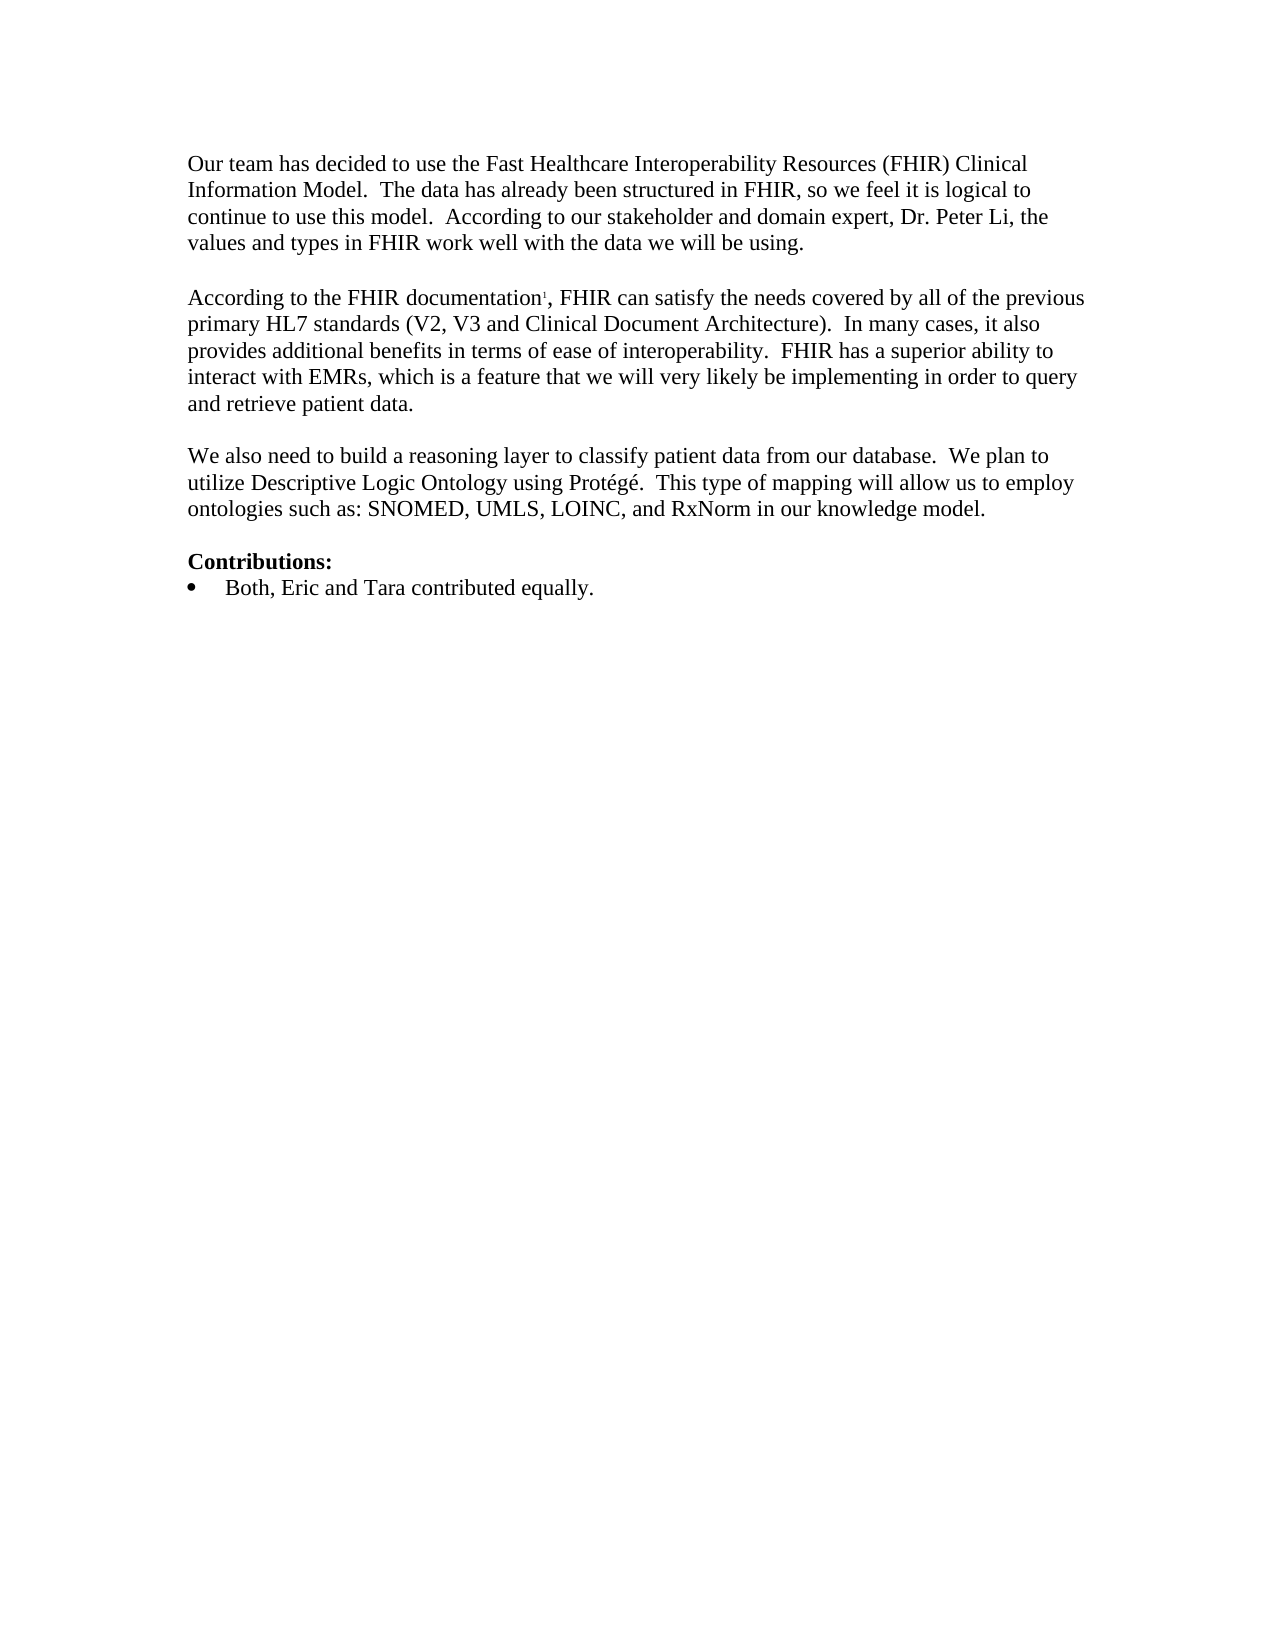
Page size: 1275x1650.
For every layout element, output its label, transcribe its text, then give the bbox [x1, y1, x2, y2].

text Our team has decided to use the Fast Healthcare Interoperability Resources (FHIR) Clinical Information Model. The data has already been structured in FHIR, so we feel it is logical to continue to use this model. According to our stakeholder and domain expert, Dr. Peter Li, the values and types in FHIR work well with the data we will be using. [187, 150, 1087, 255]
text Contributions: [187, 548, 1087, 574]
list Both, Eric and Tara contributed equally. [187, 574, 1087, 600]
text We also need to build a reasoning layer to classify patient data from our database. We plan to utilize Descriptive Logic Ontology using Protégé. This type of mapping will allow us to employ ontologies such as: SNOMED, UMLS, LOINC, and RxNorm in our knowledge model. [187, 442, 1087, 521]
text According to the FHIR documentation1, FHIR can satisfy the needs covered by all of the previous primary HL7 standards (V2, V3 and Clinical Document Architecture). In many cases, it also provides additional benefits in terms of ease of interoperability. FHIR has a superior ability to interact with EMRs, which is a feature that we will very likely be implementing in order to query and retrieve patient data. [187, 282, 1087, 416]
